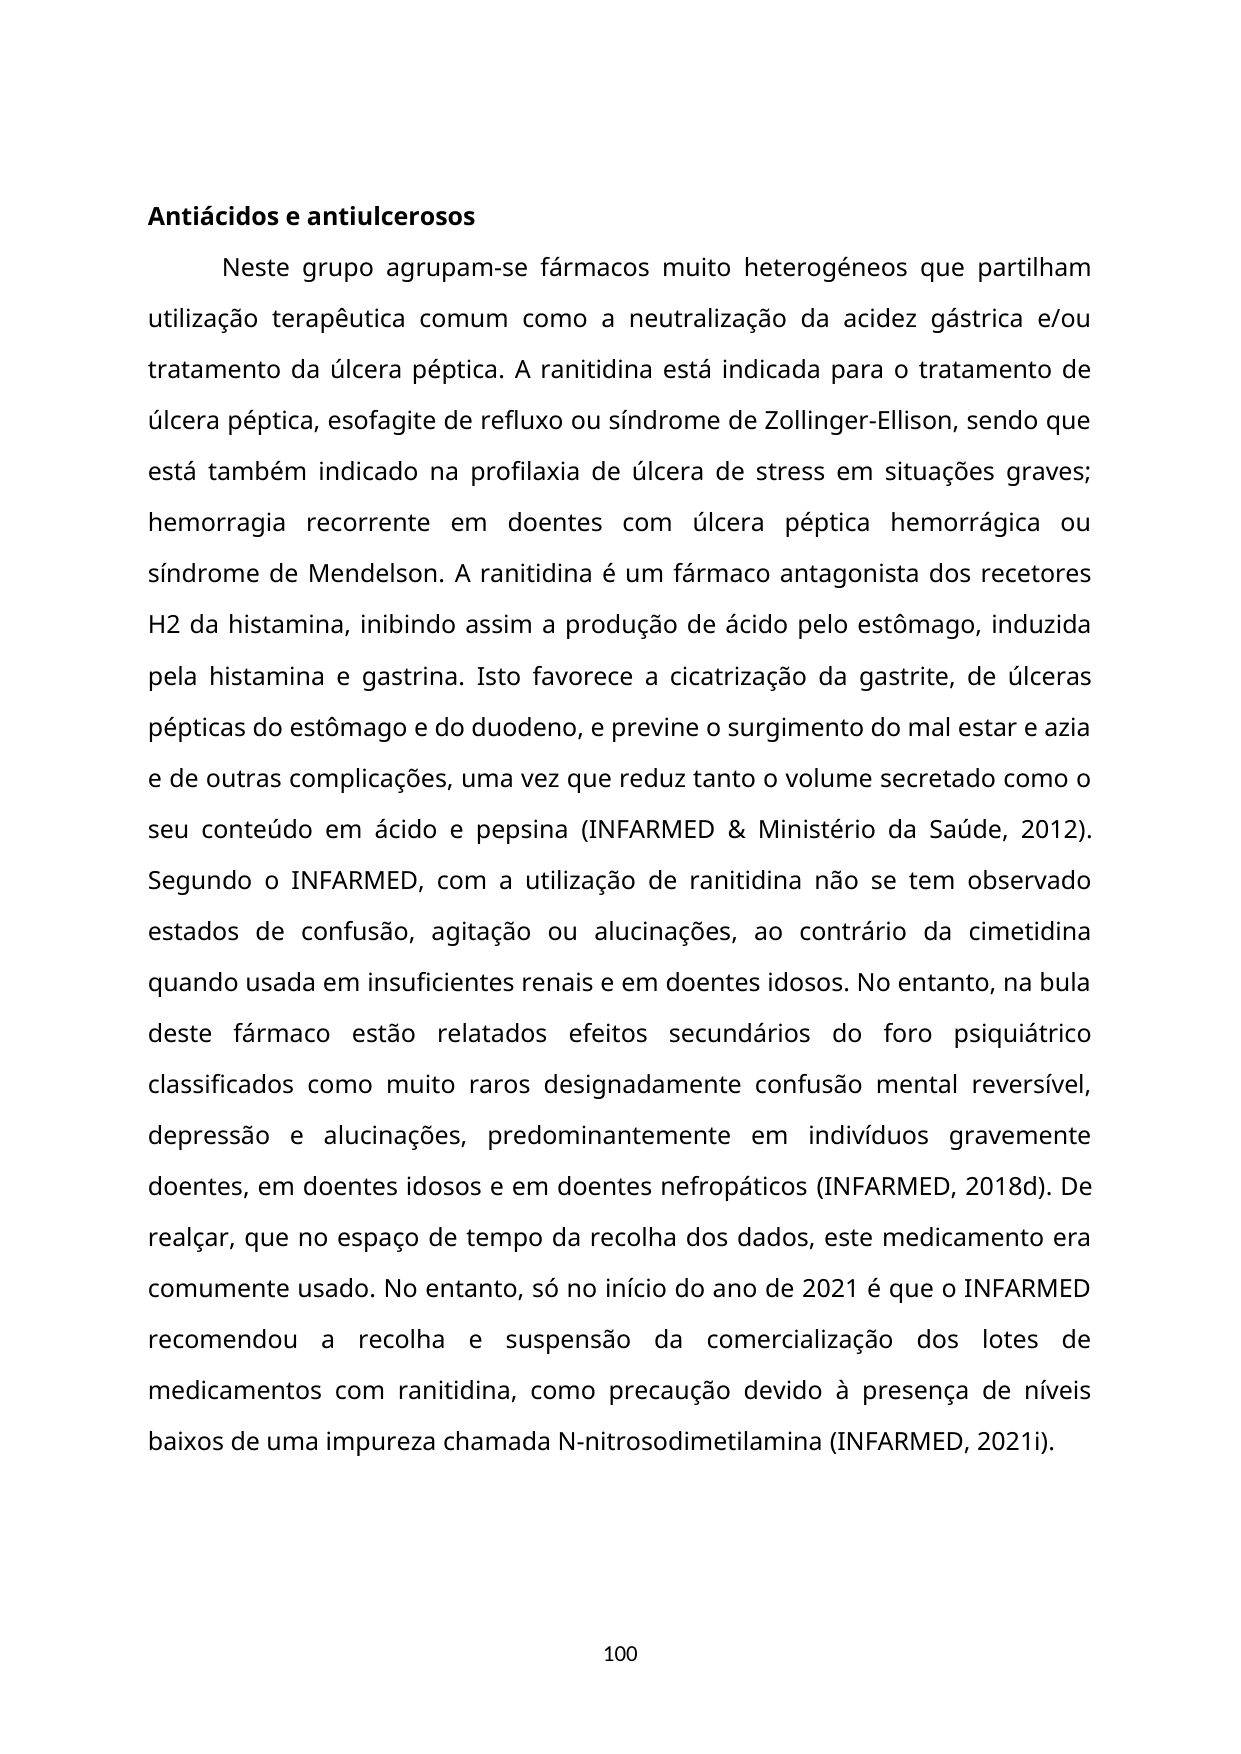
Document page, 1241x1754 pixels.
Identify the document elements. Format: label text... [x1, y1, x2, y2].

text Antiácidos e antiulcerosos [148, 199, 1092, 233]
text Neste grupo agrupam-se fármacos muito heterogéneos que partilham utilização terapêutica comum como a neutralização da acidez gástrica e/ou tratamento da úlcera péptica. A ranitidina está indicada para o tratamento de úlcera péptica, esofagite de refluxo ou síndrome de Zollinger-Ellison, sendo que está também indicado na profilaxia de úlcera de stress em situações graves; hemorragia recorrente em doentes com úlcera péptica hemorrágica ou síndrome de Mendelson. A ranitidina é um fármaco antagonista dos recetores H2 da histamina, inibindo assim a produção de ácido pelo estômago, induzida pela histamina e gastrina. Isto favorece a cicatrização da gastrite, de úlceras pépticas do estômago e do duodeno, e previne o surgimento do mal estar e azia e de outras complicações, uma vez que reduz tanto o volume secretado como o seu conteúdo em ácido e pepsina (INFARMED & Ministério da Saúde, 2012). Segundo o INFARMED, com a utilização de ranitidina não se tem observado estados de confusão, agitação ou alucinações, ao contrário da cimetidina quando usada em insuficientes renais e em doentes idosos. No entanto, na bula deste fármaco estão relatados efeitos secundários do foro psiquiátrico classificados como muito raros designadamente confusão mental reversível, depressão e alucinações, predominantemente em indivíduos gravemente doentes, em doentes idosos e em doentes nefropáticos (INFARMED, 2018d). De realçar, que no espaço de tempo da recolha dos dados, este medicamento era comumente usado. No entanto, só no início do ano de 2021 é que o INFARMED recomendou a recolha e suspensão da comercialização dos lotes de medicamentos com ranitidina, como precaução devido à presença de níveis baixos de uma impureza chamada N-nitrosodimetilamina (INFARMED, 2021i). [148, 250, 1092, 1458]
